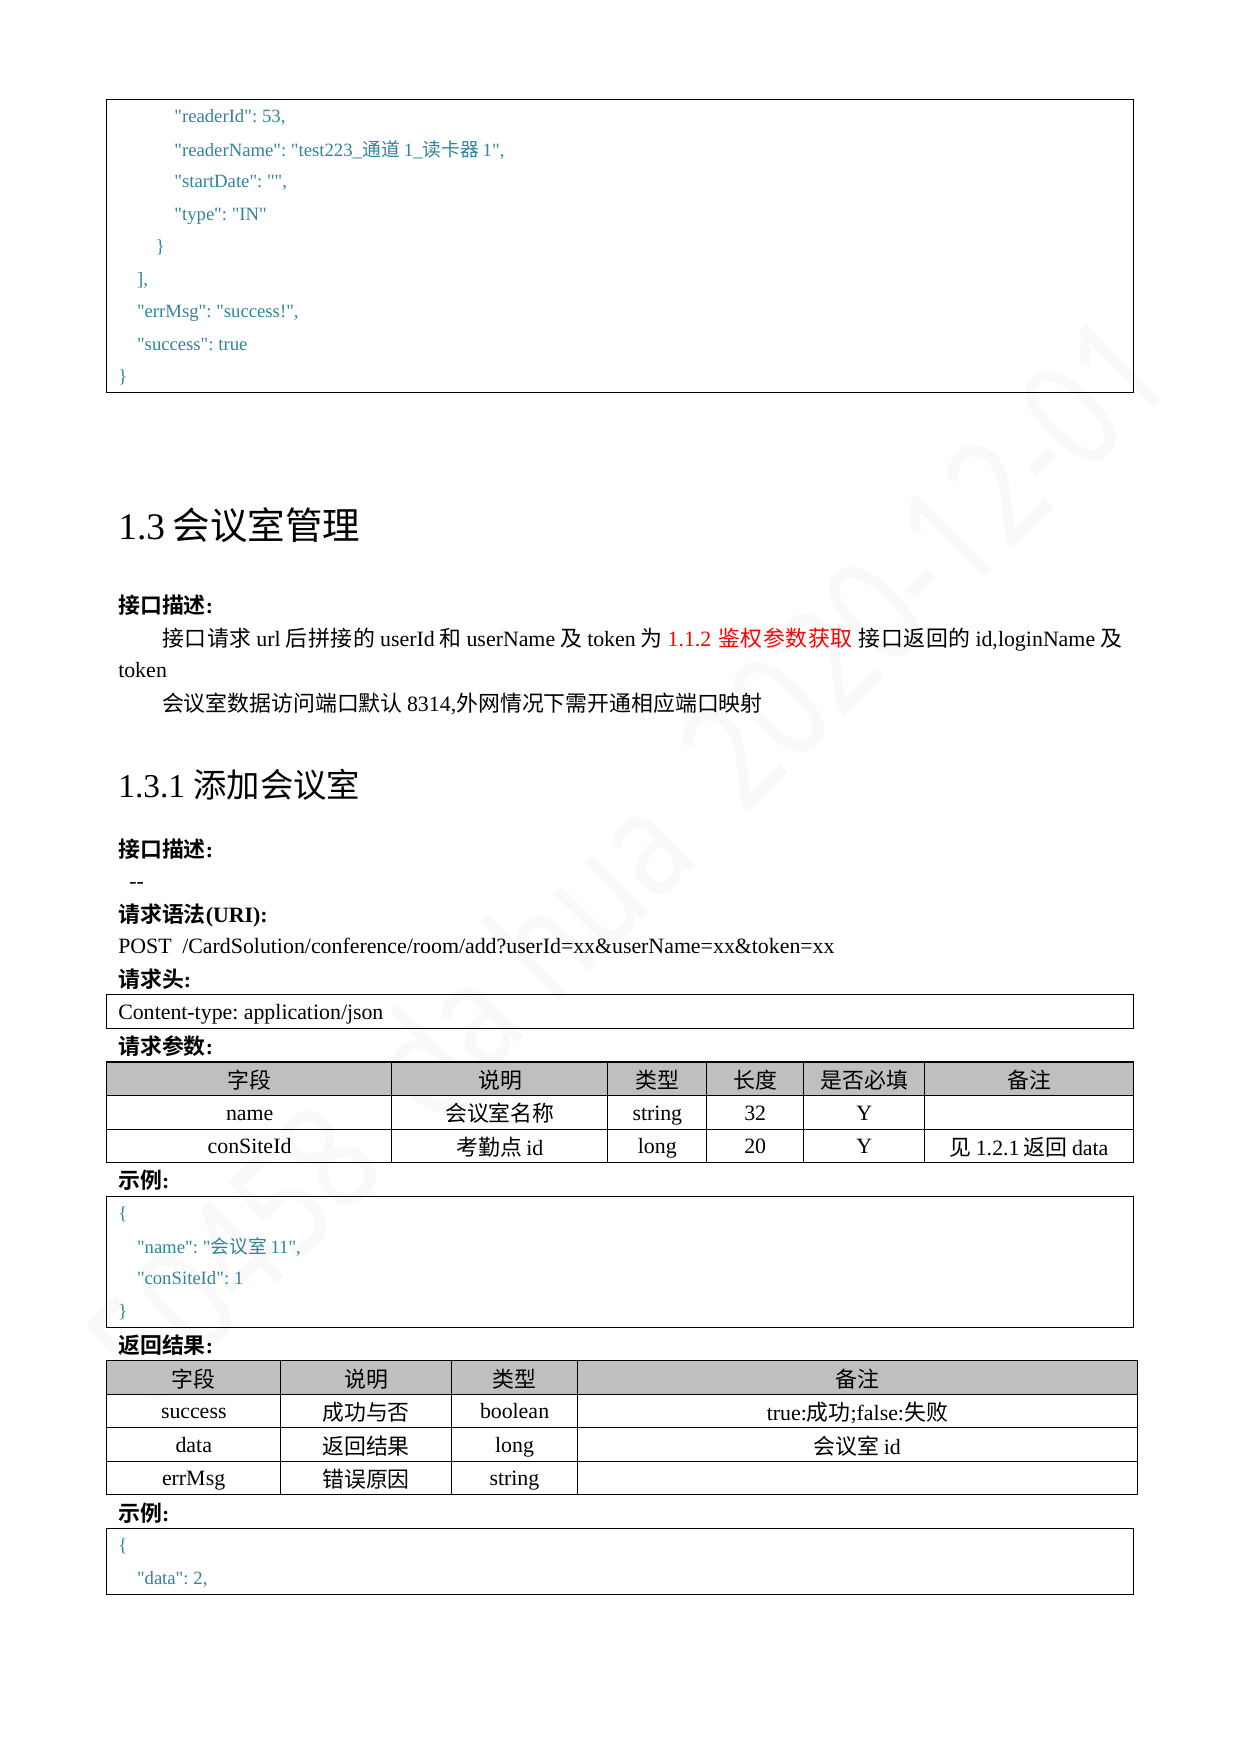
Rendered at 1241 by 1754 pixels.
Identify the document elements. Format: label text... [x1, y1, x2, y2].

table_cell data [107, 1428, 280, 1461]
table_cell 会议室名称 [392, 1096, 607, 1128]
text 示例: [118, 1495, 1122, 1528]
text 返回结果: [118, 1328, 1122, 1360]
table_cell Y [804, 1096, 924, 1128]
table_cell boolean [452, 1395, 577, 1427]
table_cell 成功与否 [281, 1395, 451, 1427]
table_cell Y [804, 1130, 924, 1162]
text 接口描述: [118, 832, 1122, 864]
table_cell 返回结果 [281, 1428, 451, 1461]
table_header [107, 1529, 1133, 1594]
text 接口描述: [118, 588, 1122, 621]
table_cell [578, 1462, 1137, 1494]
subtitle 1.3会议室管理 [118, 491, 1122, 556]
table_header 是否必填 [804, 1063, 924, 1095]
table_cell 32 [707, 1096, 803, 1128]
table_cell 20 [707, 1130, 803, 1162]
table_cell conSiteId [107, 1130, 391, 1162]
table_cell name [107, 1096, 391, 1128]
table_header 类型 [608, 1063, 706, 1095]
table_cell long [452, 1428, 577, 1461]
table_cell 错误原因 [281, 1462, 451, 1494]
table_cell string [452, 1462, 577, 1494]
table_header 长度 [707, 1063, 803, 1095]
table_cell success [107, 1395, 280, 1427]
table_cell 见1.2.1返回data [925, 1130, 1133, 1162]
text POST /CardSolution/conference/room/add?userId=xx&userName=xx&token=xx [118, 929, 1122, 962]
table_header Content-type: application/json [107, 995, 1133, 1028]
table_cell errMsg [107, 1462, 280, 1494]
table_header 字段 [107, 1361, 280, 1394]
table_header 说明 [392, 1063, 607, 1095]
table_cell string [608, 1096, 706, 1128]
table_header 类型 [452, 1361, 577, 1394]
text -- [118, 864, 1122, 897]
table_header 说明 [281, 1361, 451, 1394]
table_header 字段 [107, 1063, 391, 1095]
table_cell true:成功;false:失败 [578, 1395, 1137, 1427]
table_cell 会议室id [578, 1428, 1137, 1461]
text 示例: [118, 1163, 1122, 1196]
table_header { "name": "会议室11", "conSiteId": 1 } [107, 1197, 1133, 1327]
table_header 备注 [578, 1361, 1137, 1394]
text 请求语法(URI): [118, 897, 1122, 929]
table_cell long [608, 1130, 706, 1162]
table_cell 考勤点id [392, 1130, 607, 1162]
text 接口请求url后拼接的userId和userName及token为1.1.2 鉴权参数获取 接口返回的id,loginName及token [118, 621, 1122, 686]
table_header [107, 100, 1133, 392]
text 请求头: [118, 962, 1122, 994]
text 请求参数: [118, 1029, 1122, 1061]
table_cell [925, 1096, 1133, 1128]
subtitle 1.3.1 添加会议室 [118, 751, 1122, 816]
table_header 备注 [925, 1063, 1133, 1095]
text 会议室数据访问端口默认8314,外网情况下需开通相应端口映射 [118, 686, 1122, 718]
